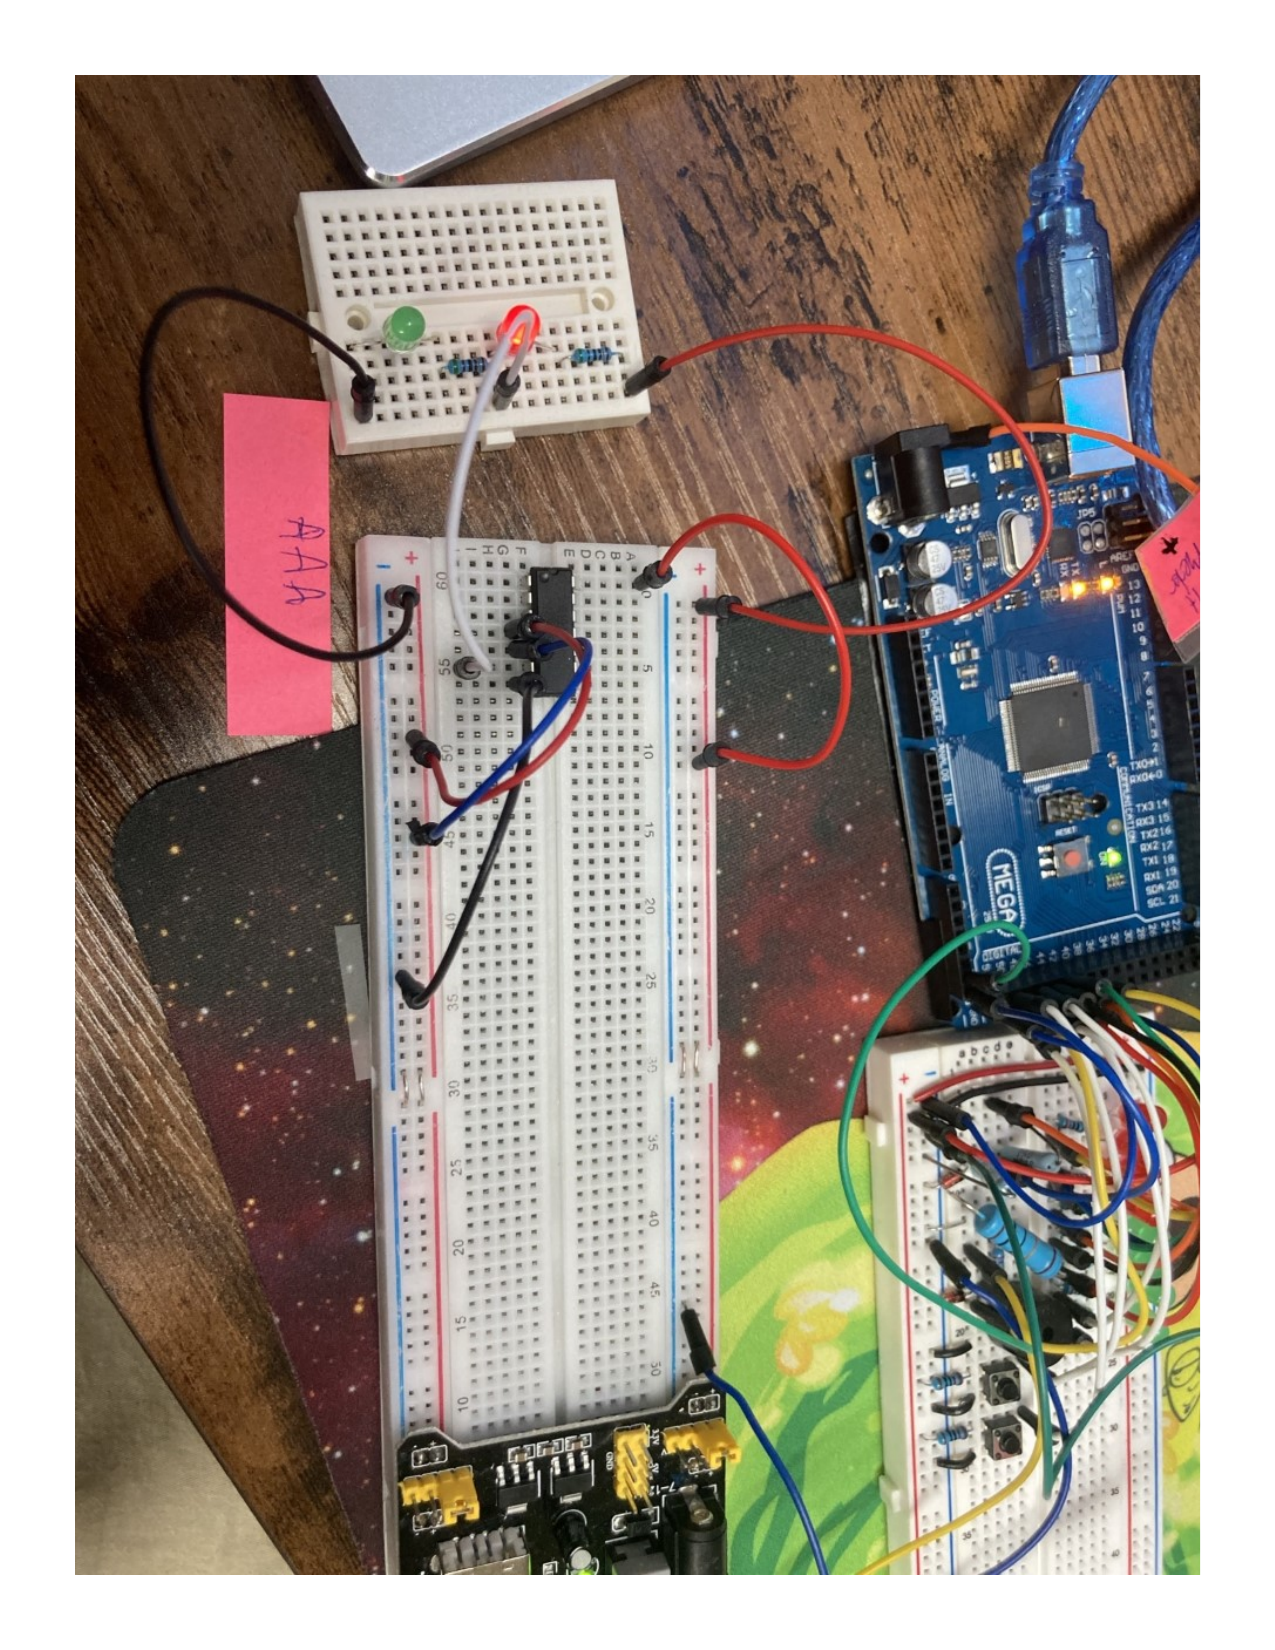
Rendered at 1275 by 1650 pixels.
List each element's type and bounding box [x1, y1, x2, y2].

picture [75, 75, 1200, 1575]
